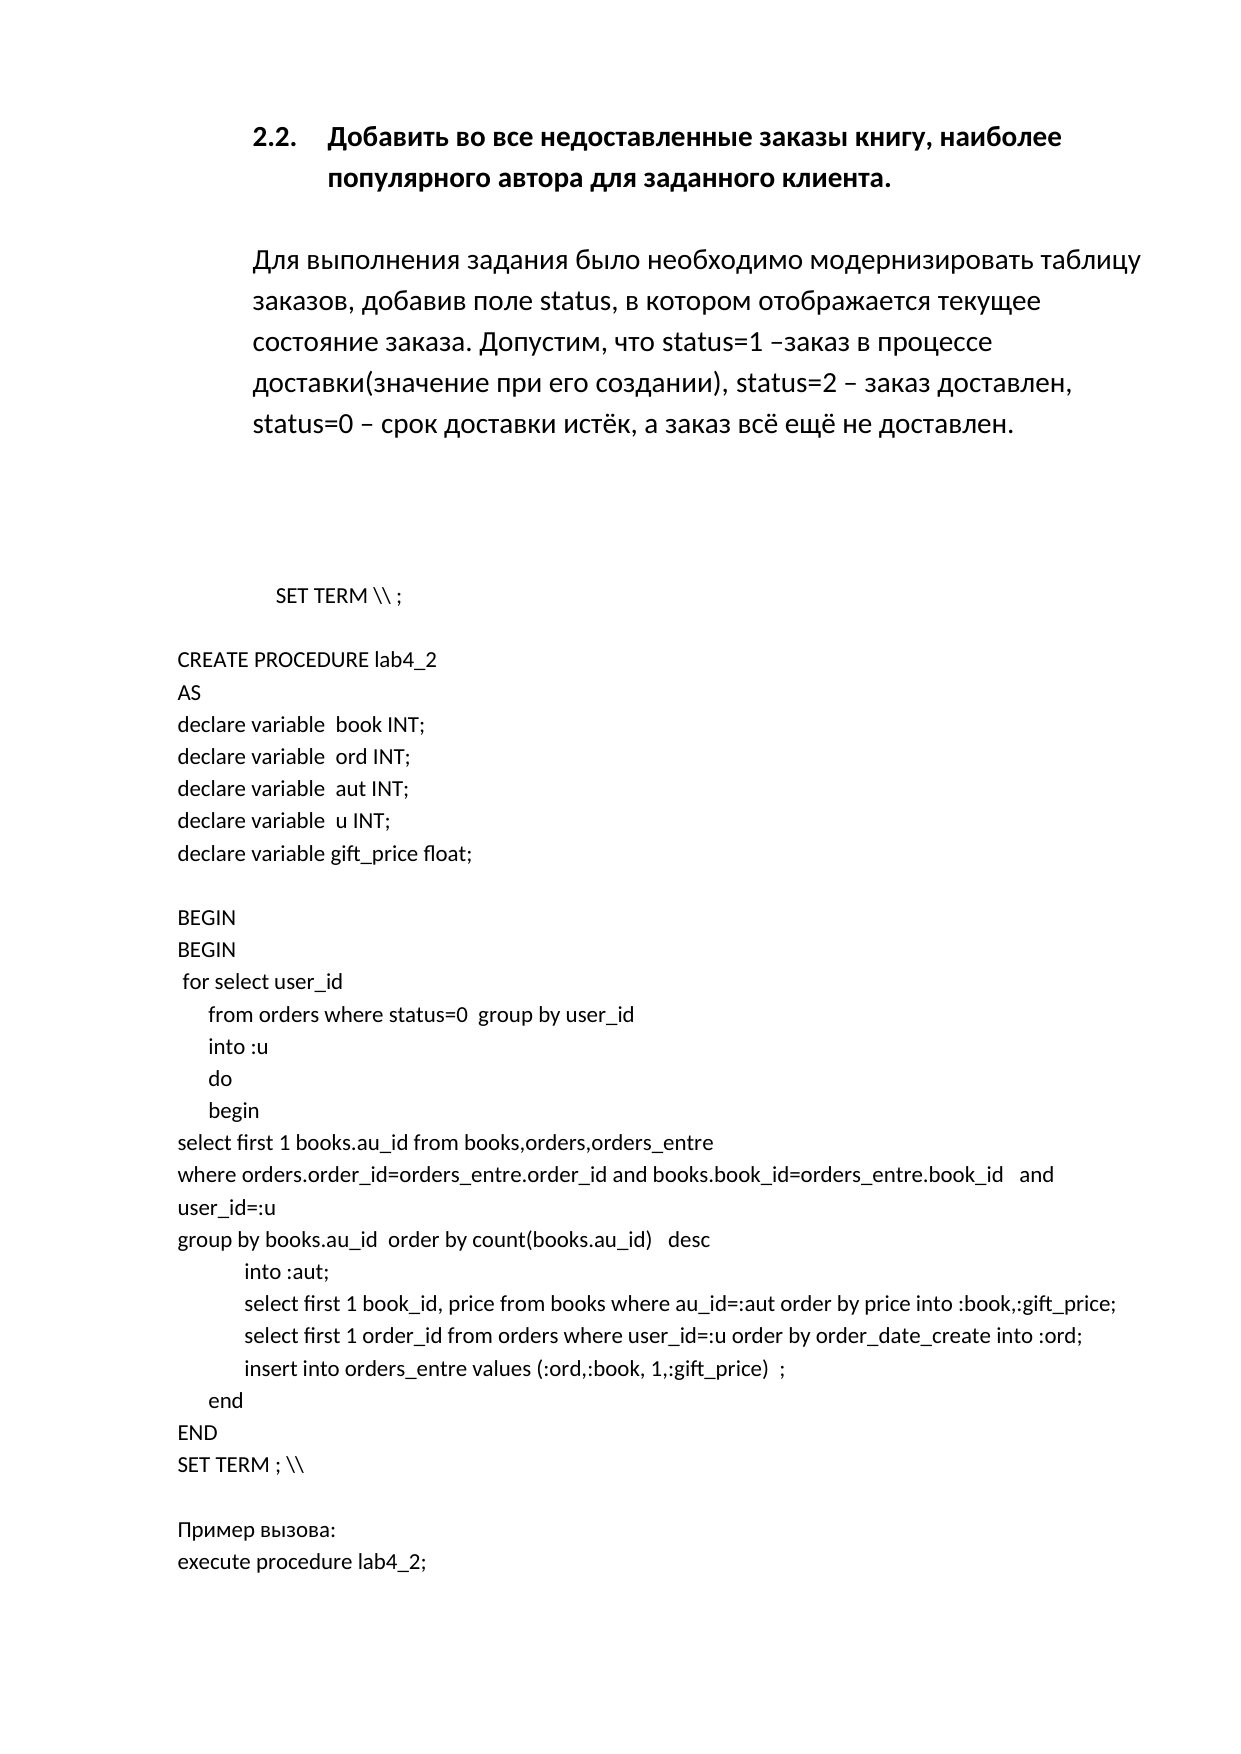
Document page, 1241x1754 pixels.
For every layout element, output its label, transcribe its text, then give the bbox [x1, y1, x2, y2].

text do [177, 1064, 1152, 1092]
text Пример вызова: [177, 1515, 1152, 1543]
text declare variable book INT; [177, 710, 1152, 738]
text select first 1 books.au_id from books,orders,orders_entre [177, 1128, 1152, 1156]
text where orders.order_id=orders_entre.order_id and books.book_id=orders_entre.book_id and user_id=:u [177, 1161, 1152, 1221]
text insert into orders_entre values (:ord,:book, 1,:gift_price) ; [177, 1354, 1152, 1382]
text BEGIN [177, 935, 1152, 963]
text CREATE PROCEDURE lab4_2 [177, 646, 1152, 674]
text declare variable gift_price float; [177, 839, 1152, 867]
text BEGIN [177, 903, 1152, 931]
text from orders where status=0 group by user_id [177, 1000, 1152, 1028]
text end [177, 1386, 1152, 1414]
text begin [177, 1096, 1152, 1124]
text into :u [177, 1032, 1152, 1060]
text declare variable u INT; [177, 807, 1152, 834]
text execute procedure lab4_2; [177, 1547, 1152, 1575]
text into :aut; [177, 1257, 1152, 1285]
text declare variable ord INT; [177, 742, 1152, 770]
text AS [177, 678, 1152, 706]
text group by books.au_id order by count(books.au_id) desc [177, 1225, 1152, 1253]
text select first 1 order_id from orders where user_id=:u order by order_date_create into :ord; [177, 1322, 1152, 1349]
text declare variable aut INT; [177, 774, 1152, 802]
text SET TERM \\ ; [177, 581, 1152, 609]
text for select user_id [177, 967, 1152, 996]
list Для выполнения задания было необходимо модернизировать таблицу заказов, добавив поле status, в котором отображается текущее состояние заказа. Допустим, что status=1 –заказ в процессе доставки(значение при его создании), status=2 – заказ доставлен, status=0 – срок доставки истёк, а заказ всё ещё не доставлен. [252, 241, 1152, 440]
list Добавить во все недоставленные заказы книгу, наиболее популярного автора для заданного клиента. [252, 118, 1152, 195]
text END [177, 1418, 1152, 1446]
text SET TERM ; \\ [177, 1450, 1152, 1478]
text select first 1 book_id, price from books where au_id=:aut order by price into :book,:gift_price; [177, 1289, 1152, 1317]
